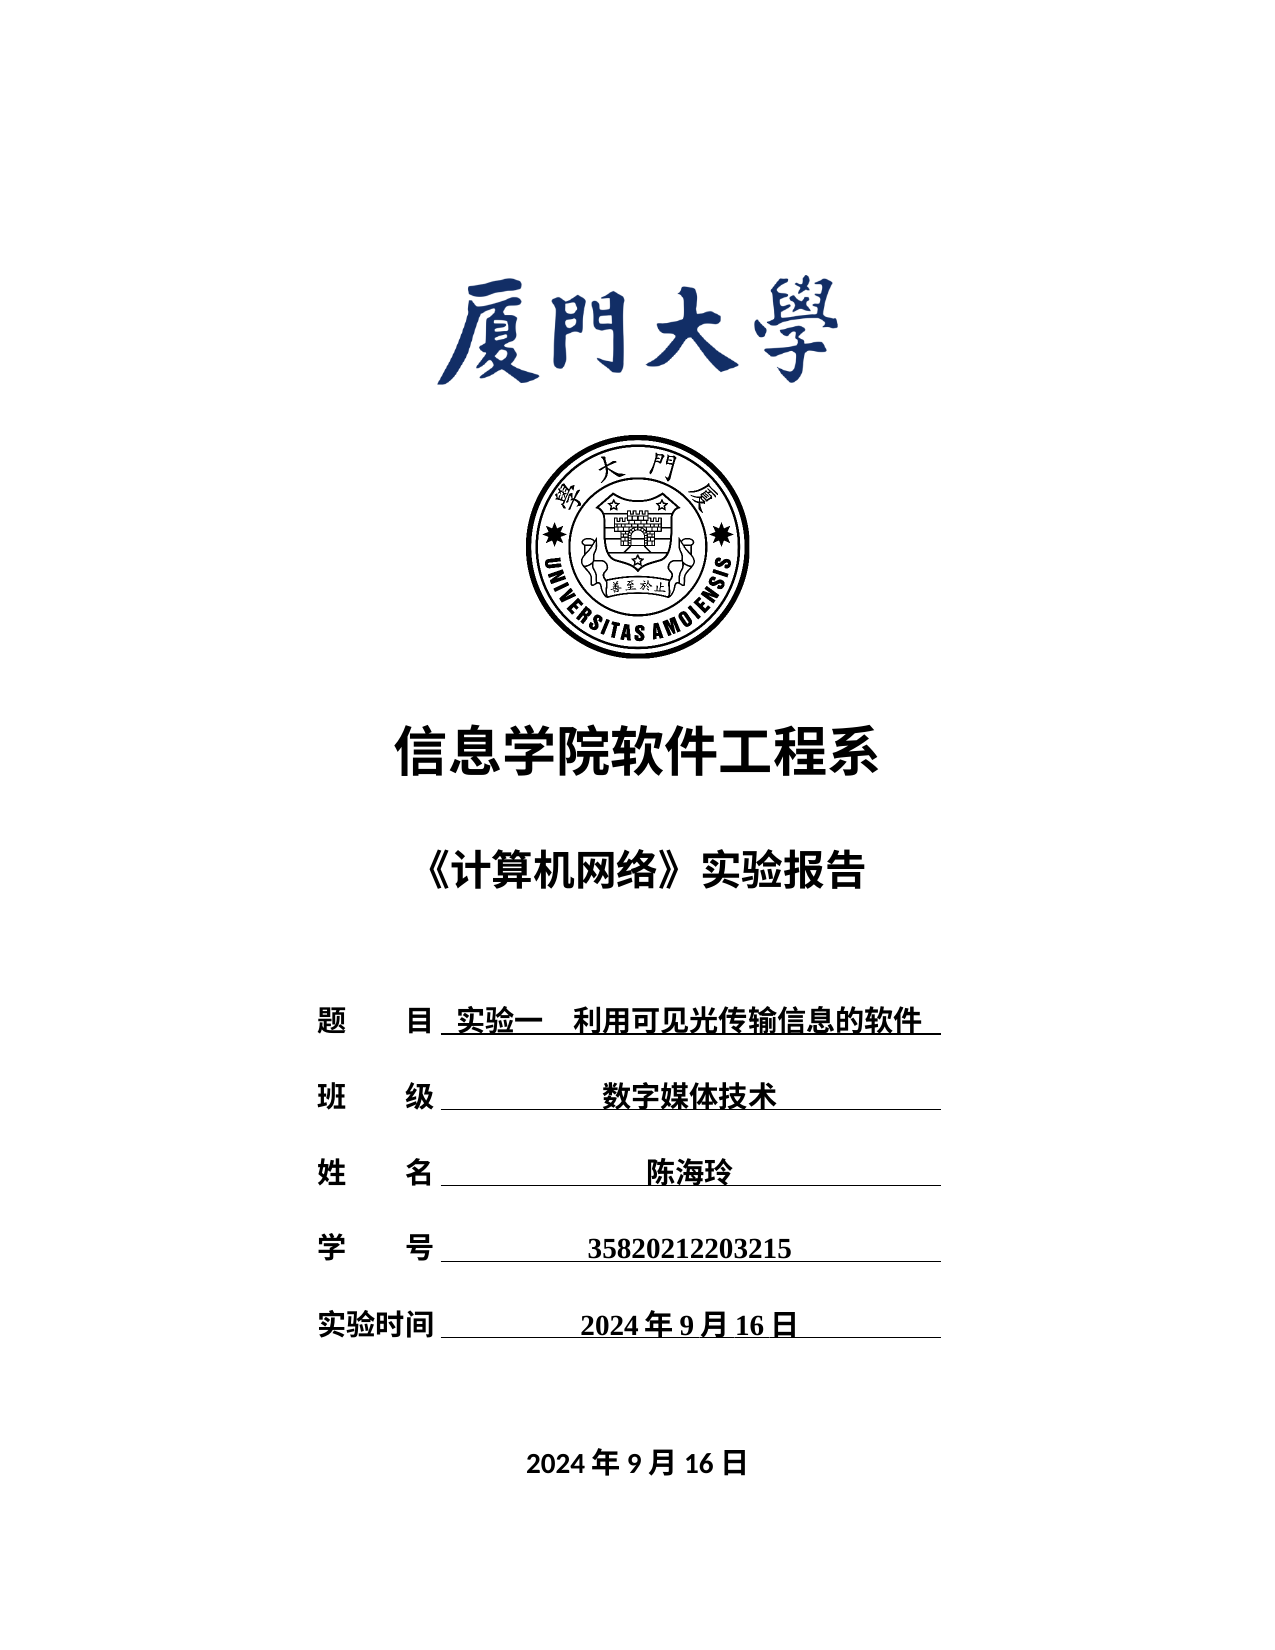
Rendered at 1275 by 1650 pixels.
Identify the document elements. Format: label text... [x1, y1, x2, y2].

subtitle 信息学院软件工程系 [187, 708, 1087, 787]
picture [525, 434, 750, 659]
text 学 号 35820212203215 [187, 1225, 1087, 1267]
subtitle 《计算机网络》实验报告 [187, 837, 1087, 897]
text 实验时间 2024年9月16日 [187, 1301, 1087, 1343]
text 姓 名 陈海玲 [187, 1149, 1087, 1191]
text 2024年 9 月 16 日 [187, 1439, 1087, 1482]
text 班 级 数字媒体技术 [187, 1073, 1087, 1116]
picture [437, 275, 838, 385]
text 题 目 实验一 利用可见光传输信息的软件 [187, 997, 1087, 1039]
